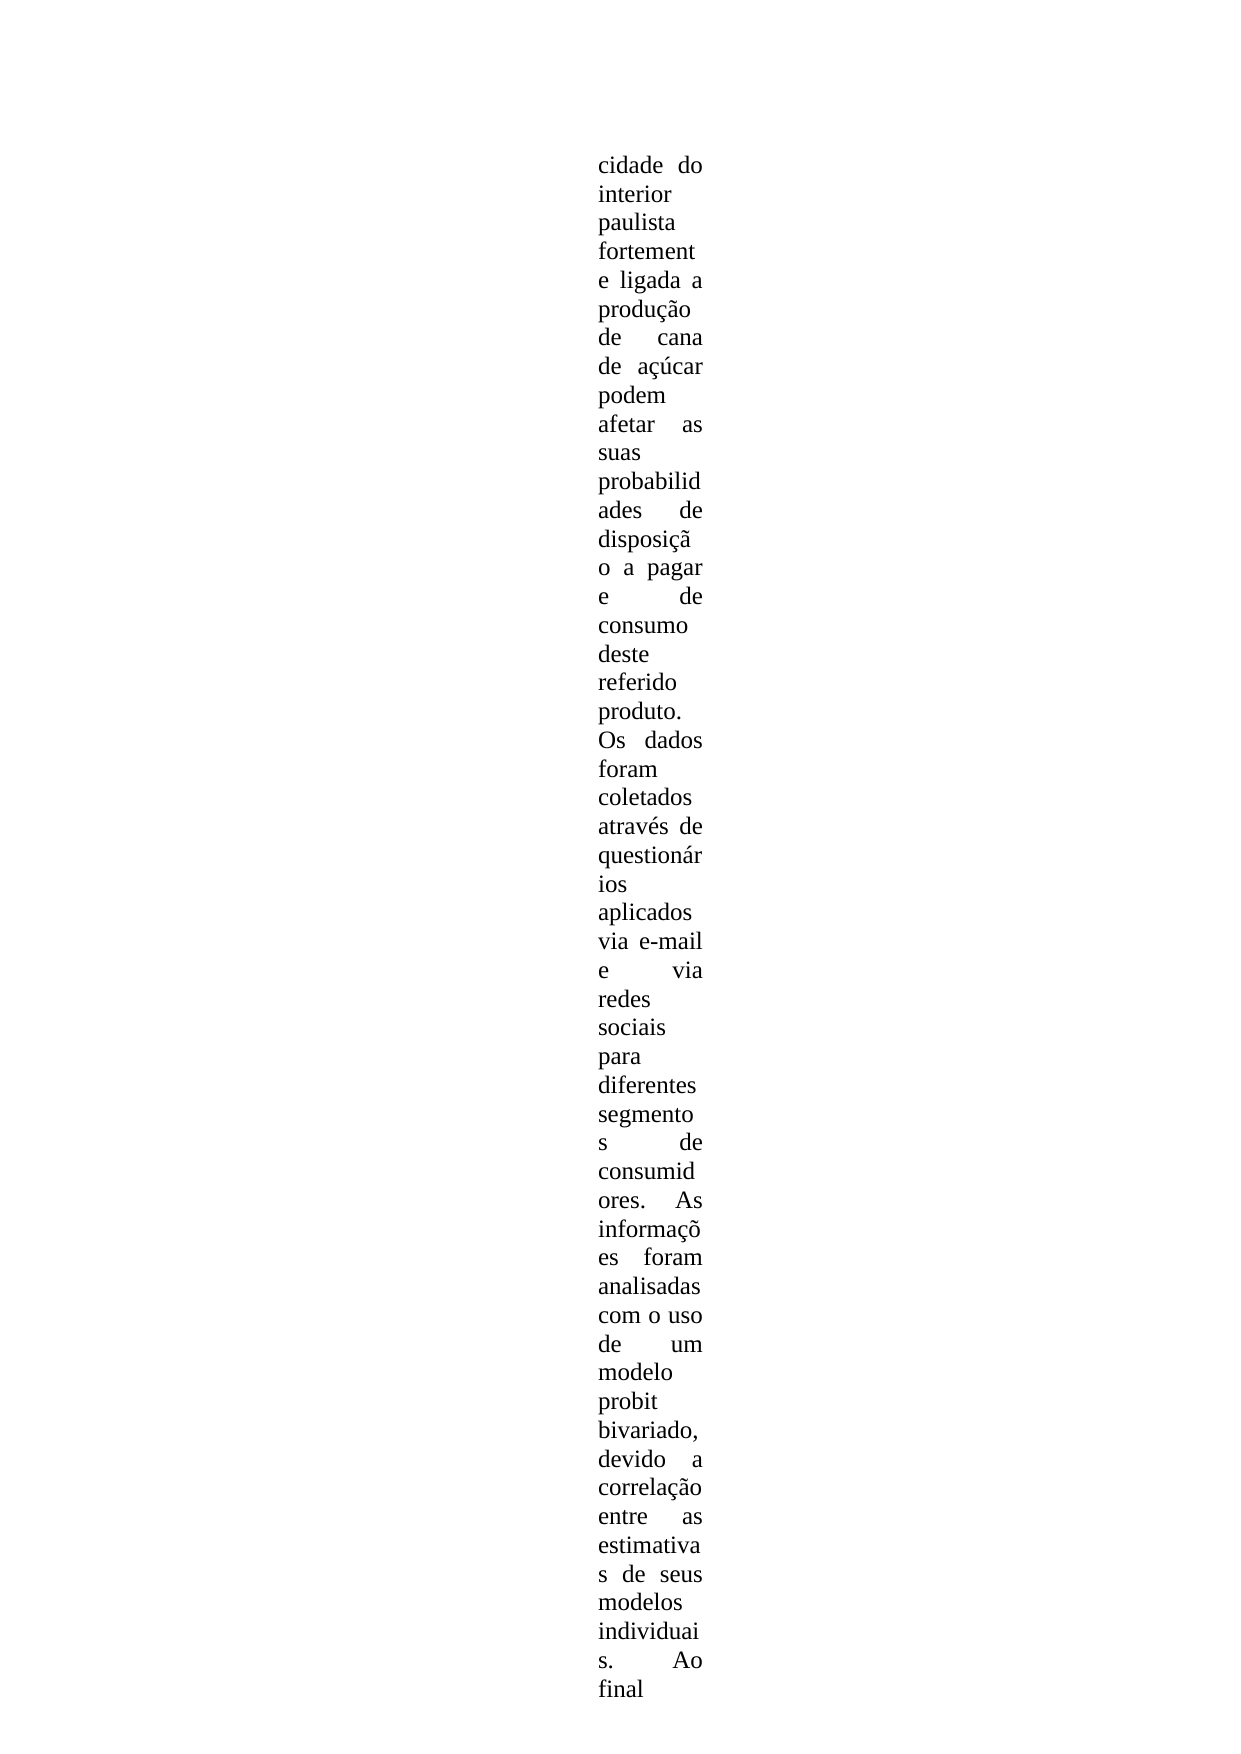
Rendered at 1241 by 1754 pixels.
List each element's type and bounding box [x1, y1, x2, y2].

text [598, 150, 703, 1702]
